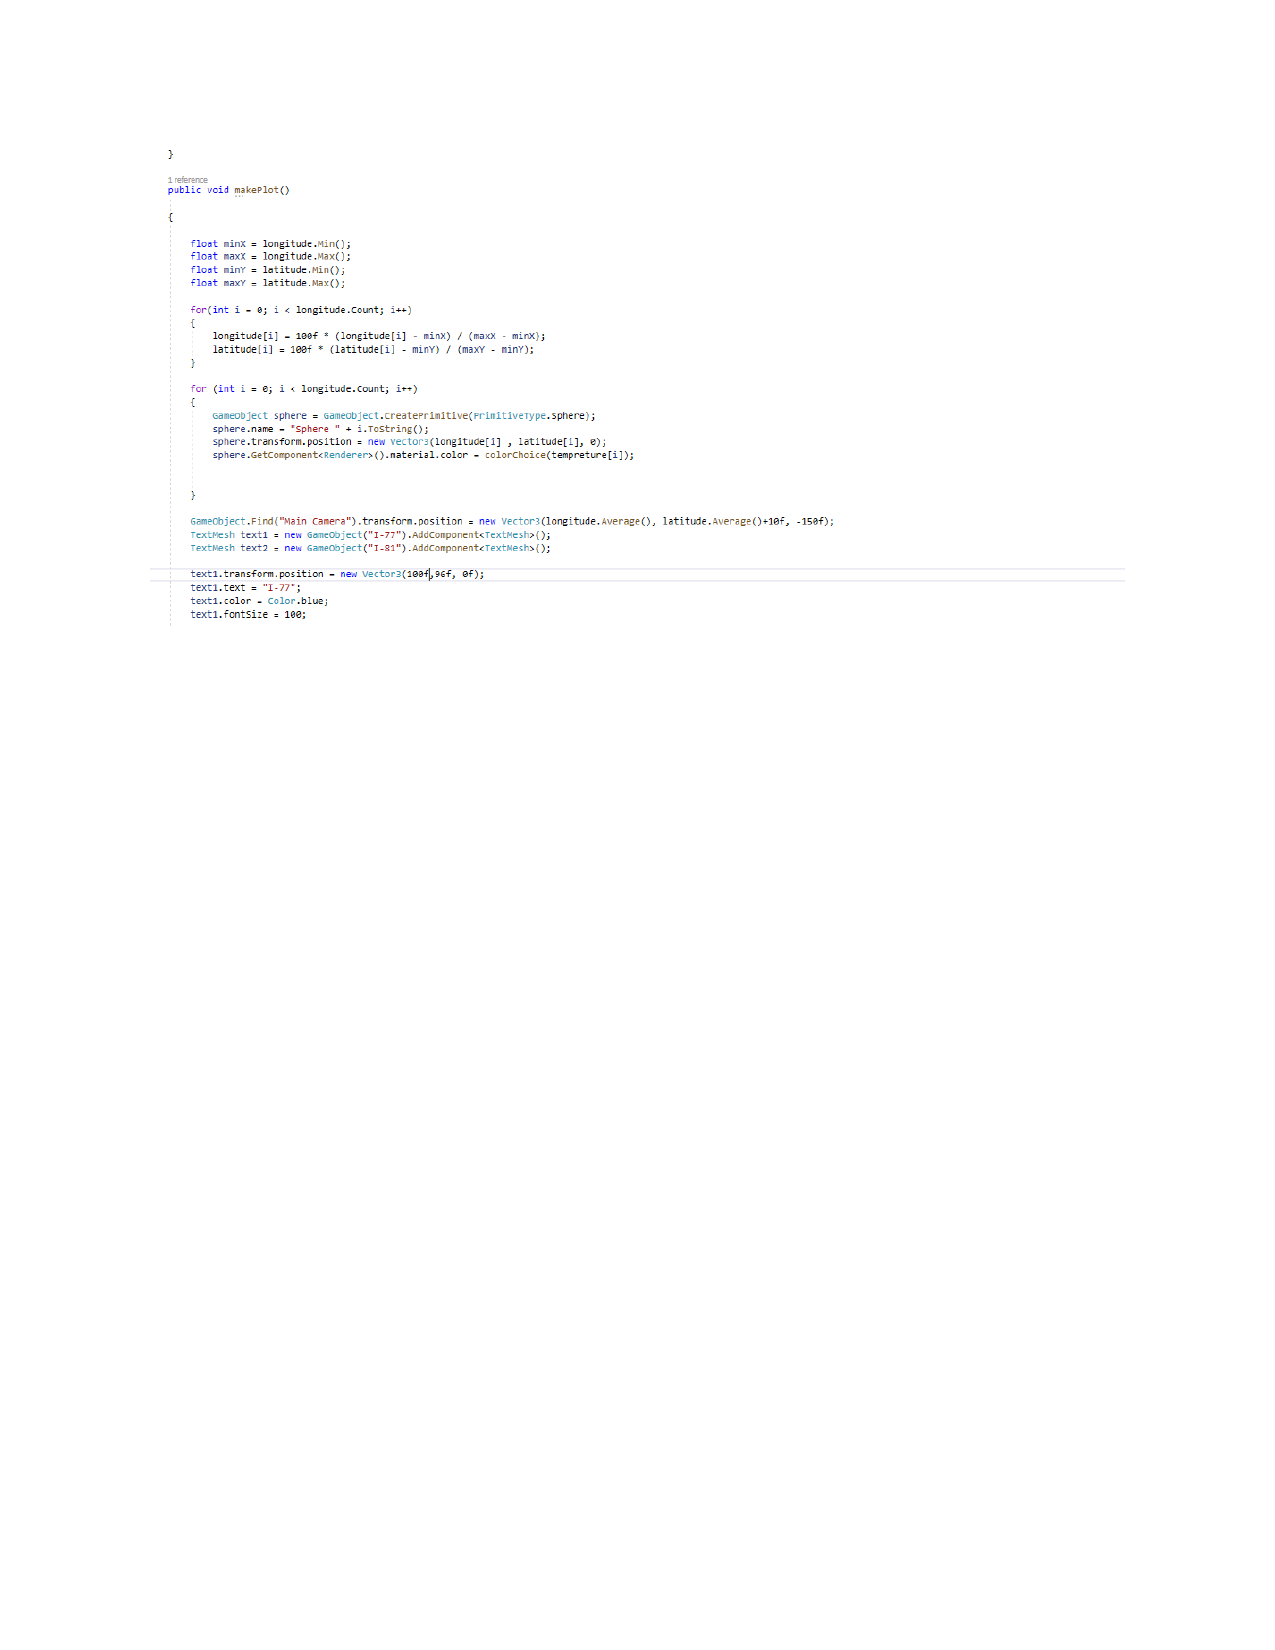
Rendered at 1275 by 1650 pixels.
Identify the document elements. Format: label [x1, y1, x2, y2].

picture [150, 150, 1125, 627]
